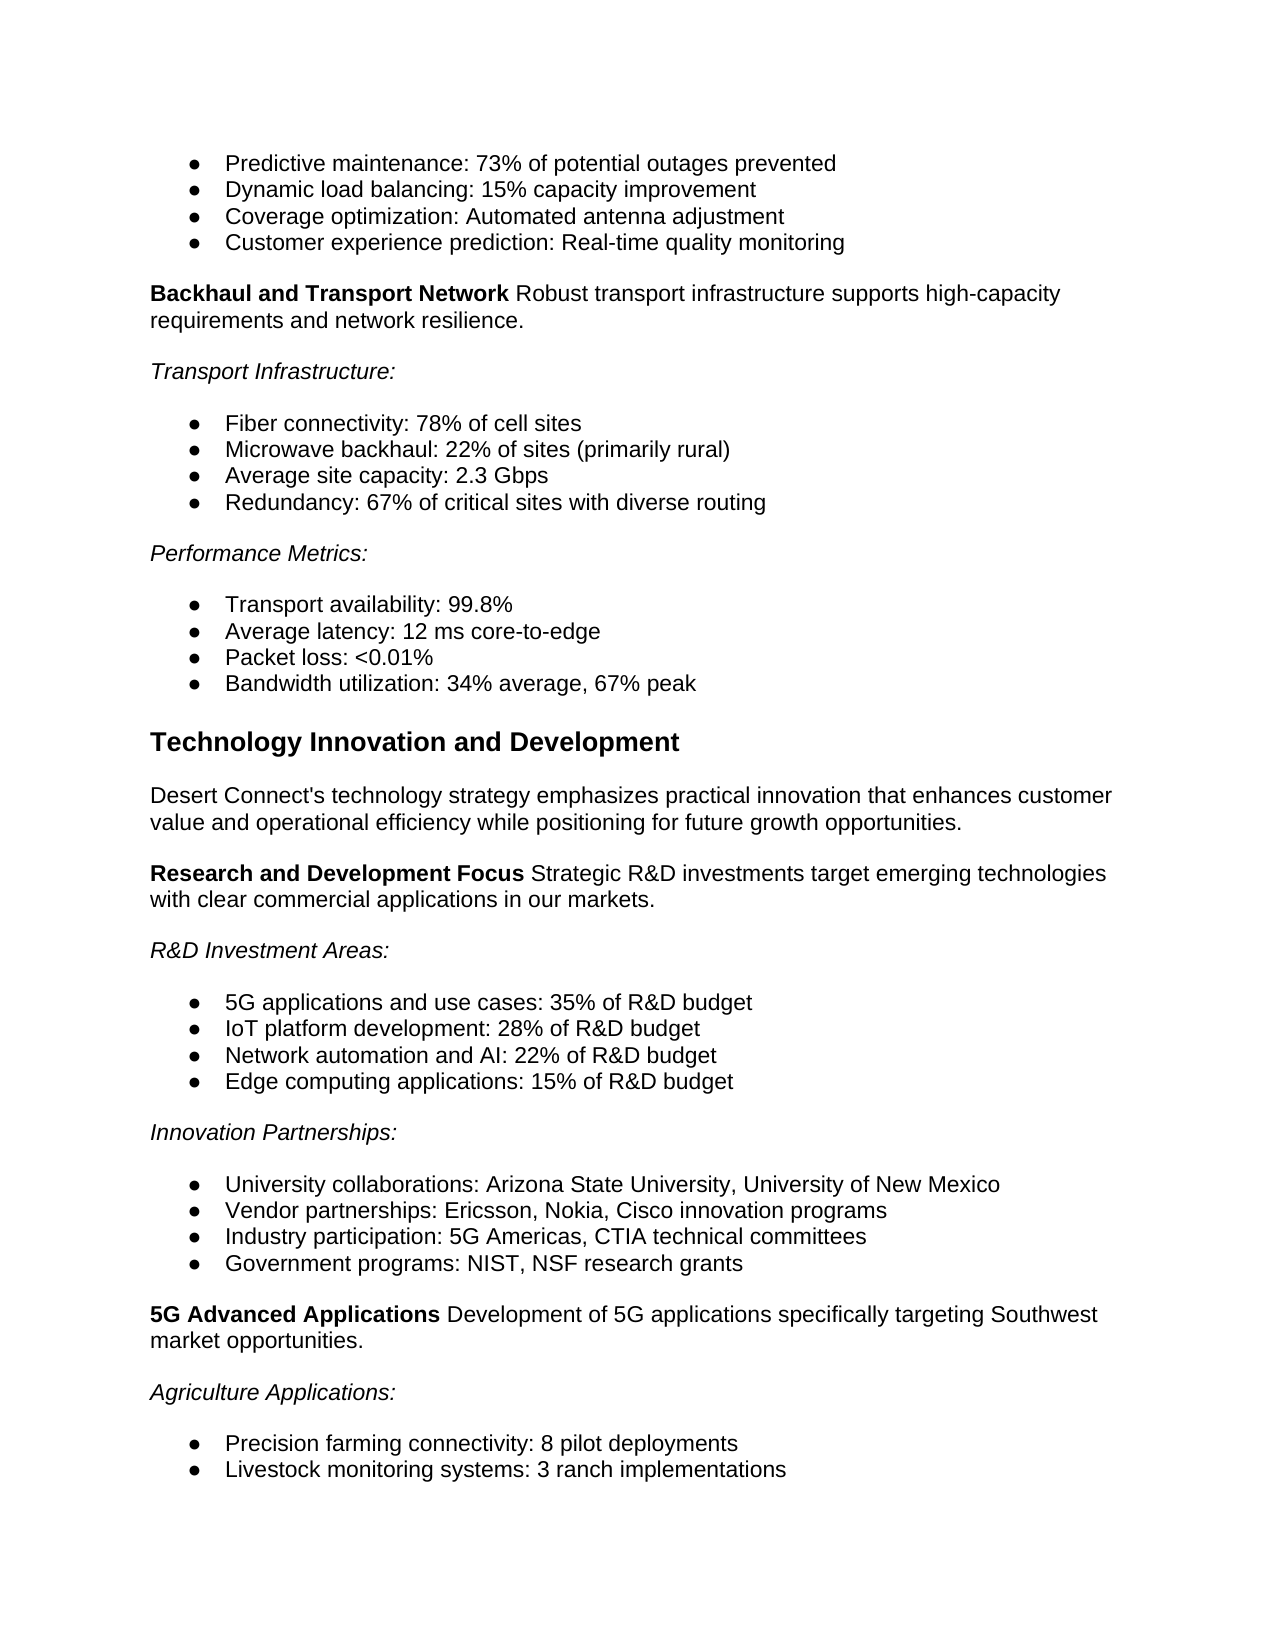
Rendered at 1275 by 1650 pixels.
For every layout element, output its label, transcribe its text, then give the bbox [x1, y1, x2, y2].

list 5G applications and use cases: 35% of R&D budget [187, 989, 1125, 1015]
text Desert Connect's technology strategy emphasizes practical innovation that enhances customer value and operational efficiency while positioning for future growth opportunities. [150, 782, 1125, 835]
list Customer experience prediction: Real-time quality monitoring [187, 229, 1125, 255]
text Performance Metrics: [150, 540, 1125, 566]
list Dynamic load balancing: 15% capacity improvement [187, 176, 1125, 203]
list Average latency: 12 ms core-to-edge [187, 618, 1125, 644]
subtitle Technology Innovation and Development [150, 726, 1125, 757]
list IoT platform development: 28% of R&D budget [187, 1015, 1125, 1042]
list Network automation and AI: 22% of R&D budget [187, 1042, 1125, 1068]
list Average site capacity: 2.3 Gbps [187, 462, 1125, 488]
list Microwave backhaul: 22% of sites (primarily rural) [187, 436, 1125, 462]
list Packet loss: <0.01% [187, 644, 1125, 670]
list Transport availability: 99.8% [187, 591, 1125, 618]
text 5G Advanced Applications Development of 5G applications specifically targeting Southwest market opportunities. [150, 1301, 1125, 1354]
list Redundancy: 67% of critical sites with diverse routing [187, 488, 1125, 515]
text R&D Investment Areas: [150, 937, 1125, 964]
text Agriculture Applications: [150, 1379, 1125, 1405]
text Innovation Partnerships: [150, 1119, 1125, 1146]
list Precision farming connectivity: 8 pilot deployments [187, 1430, 1125, 1456]
text Backhaul and Transport Network Robust transport infrastructure supports high-capacity requirements and network resilience. [150, 280, 1125, 333]
list University collaborations: Arizona State University, University of New Mexico [187, 1171, 1125, 1197]
list Fiber connectivity: 78% of cell sites [187, 409, 1125, 436]
list Coverage optimization: Automated antenna adjustment [187, 203, 1125, 229]
list Edge computing applications: 15% of R&D budget [187, 1068, 1125, 1094]
text Research and Development Focus Strategic R&D investments target emerging technologies with clear commercial applications in our markets. [150, 860, 1125, 912]
list Industry participation: 5G Americas, CTIA technical committees [187, 1223, 1125, 1250]
list Livestock monitoring systems: 3 ranch implementations [187, 1456, 1125, 1483]
list Bandwidth utilization: 34% average, 67% peak [187, 670, 1125, 697]
list Vendor partnerships: Ericsson, Nokia, Cisco innovation programs [187, 1197, 1125, 1223]
text Transport Infrastructure: [150, 358, 1125, 384]
list Government programs: NIST, NSF research grants [187, 1250, 1125, 1276]
list Predictive maintenance: 73% of potential outages prevented [187, 150, 1125, 176]
